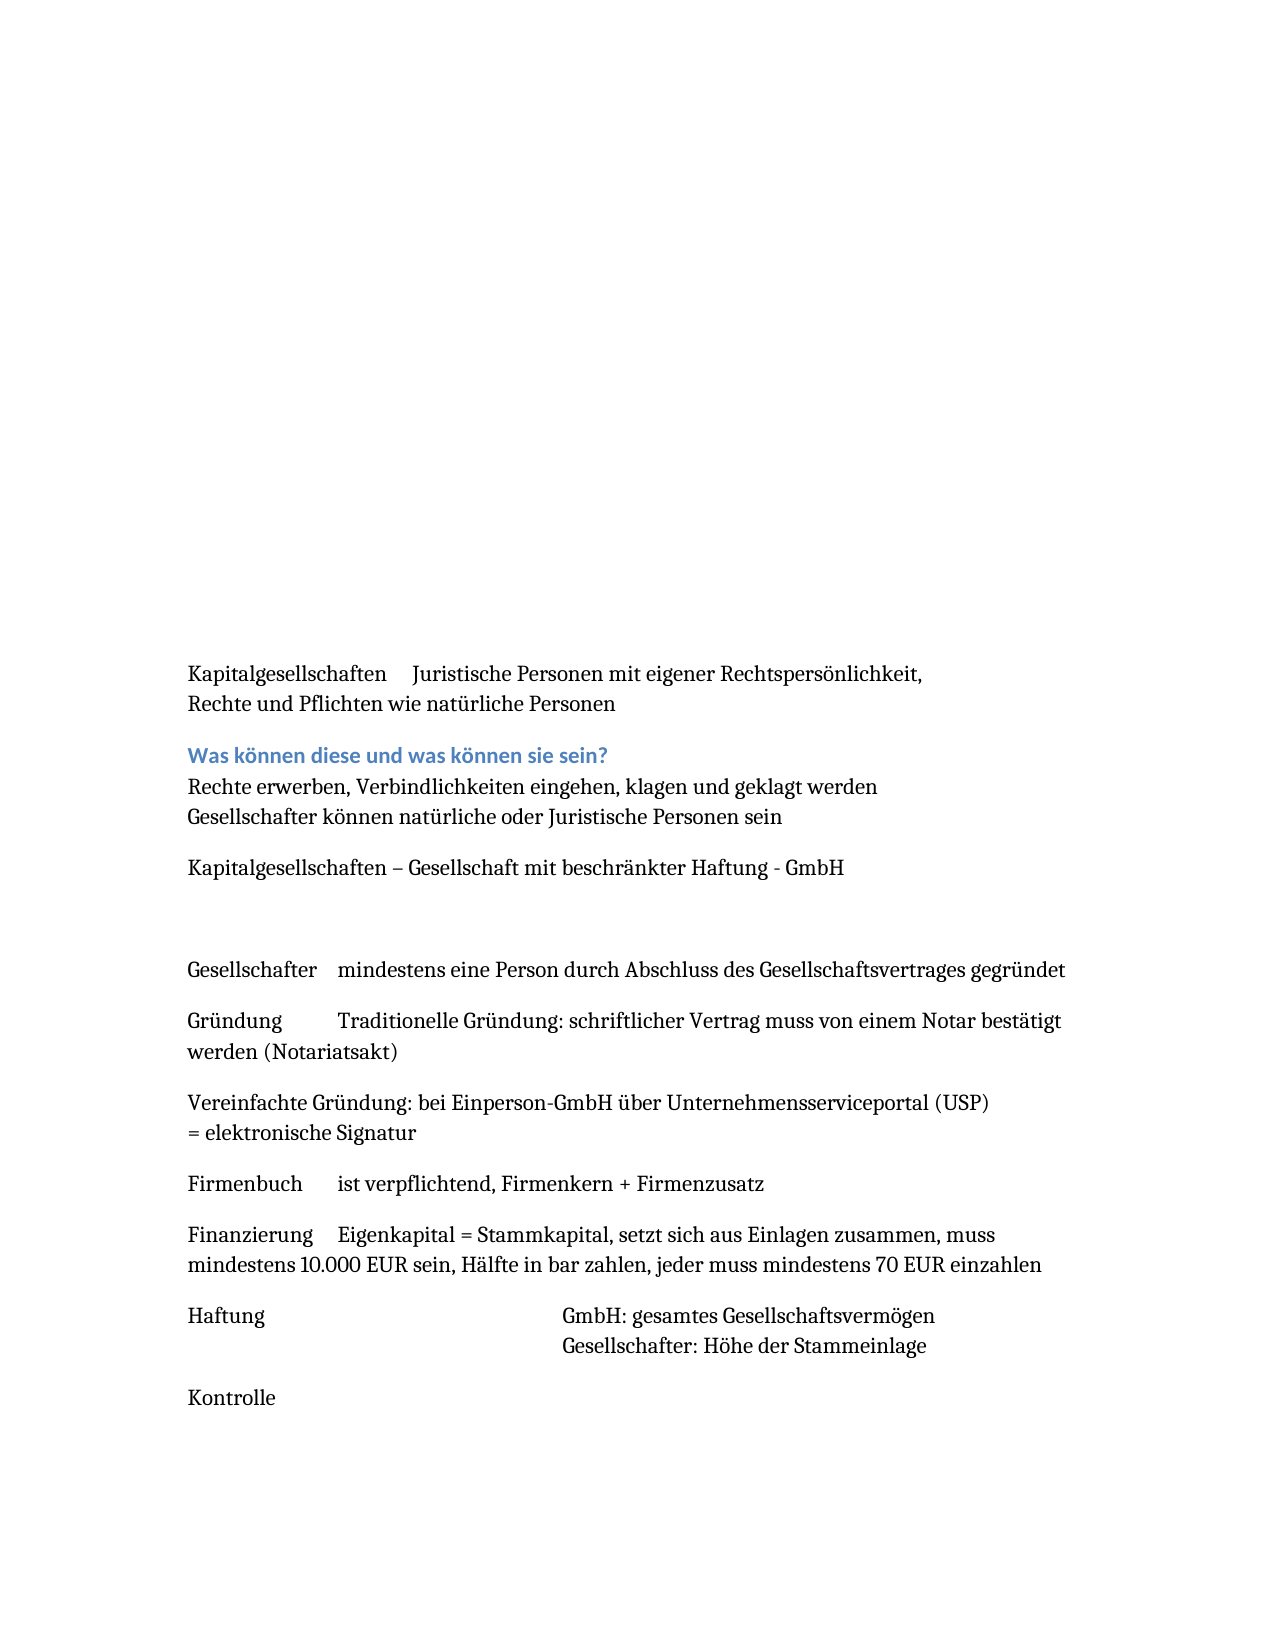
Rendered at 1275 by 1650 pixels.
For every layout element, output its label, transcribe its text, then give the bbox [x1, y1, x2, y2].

text Kapitalgesellschaften Juristische Personen mit eigener Rechtspersönlichkeit, Rechte und Pflichten wie natürliche Personen [187, 660, 1087, 717]
text Gesellschafter mindestens eine Person durch Abschluss des Gesellschaftsvertrages gegründet [187, 957, 1087, 983]
text Kapitalgesellschaften – Gesellschaft mit beschränkter Haftung - GmbH [187, 855, 1087, 881]
text Firmenbuch ist verpflichtend, Firmenkern + Firmenzusatz [187, 1171, 1087, 1197]
text Kontrolle [187, 1384, 1087, 1411]
text Haftung GmbH: gesamtes Gesellschaftsvermögen Gesellschafter: Höhe der Stammeinlage [187, 1303, 1087, 1359]
text Vereinfachte Gründung: bei Einperson-GmbH über Unternehmensserviceportal (USP) = elektronische Signatur [187, 1089, 1087, 1146]
text Rechte erwerben, Verbindlichkeiten eingehen, klagen und geklagt werden Gesellschafter können natürliche oder Juristische Personen sein [187, 774, 1087, 830]
subtitle Was können diese und was können sie sein? [187, 742, 1087, 770]
text Gründung Traditionelle Gründung: schriftlicher Vertrag muss von einem Notar bestätigt werden (Notariatsakt) [187, 1008, 1087, 1065]
text Finanzierung Eigenkapital = Stammkapital, setzt sich aus Einlagen zusammen, muss mindestens 10.000 EUR sein, Hälfte in bar zahlen, jeder muss mindestens 70 EUR einzahlen [187, 1222, 1087, 1278]
